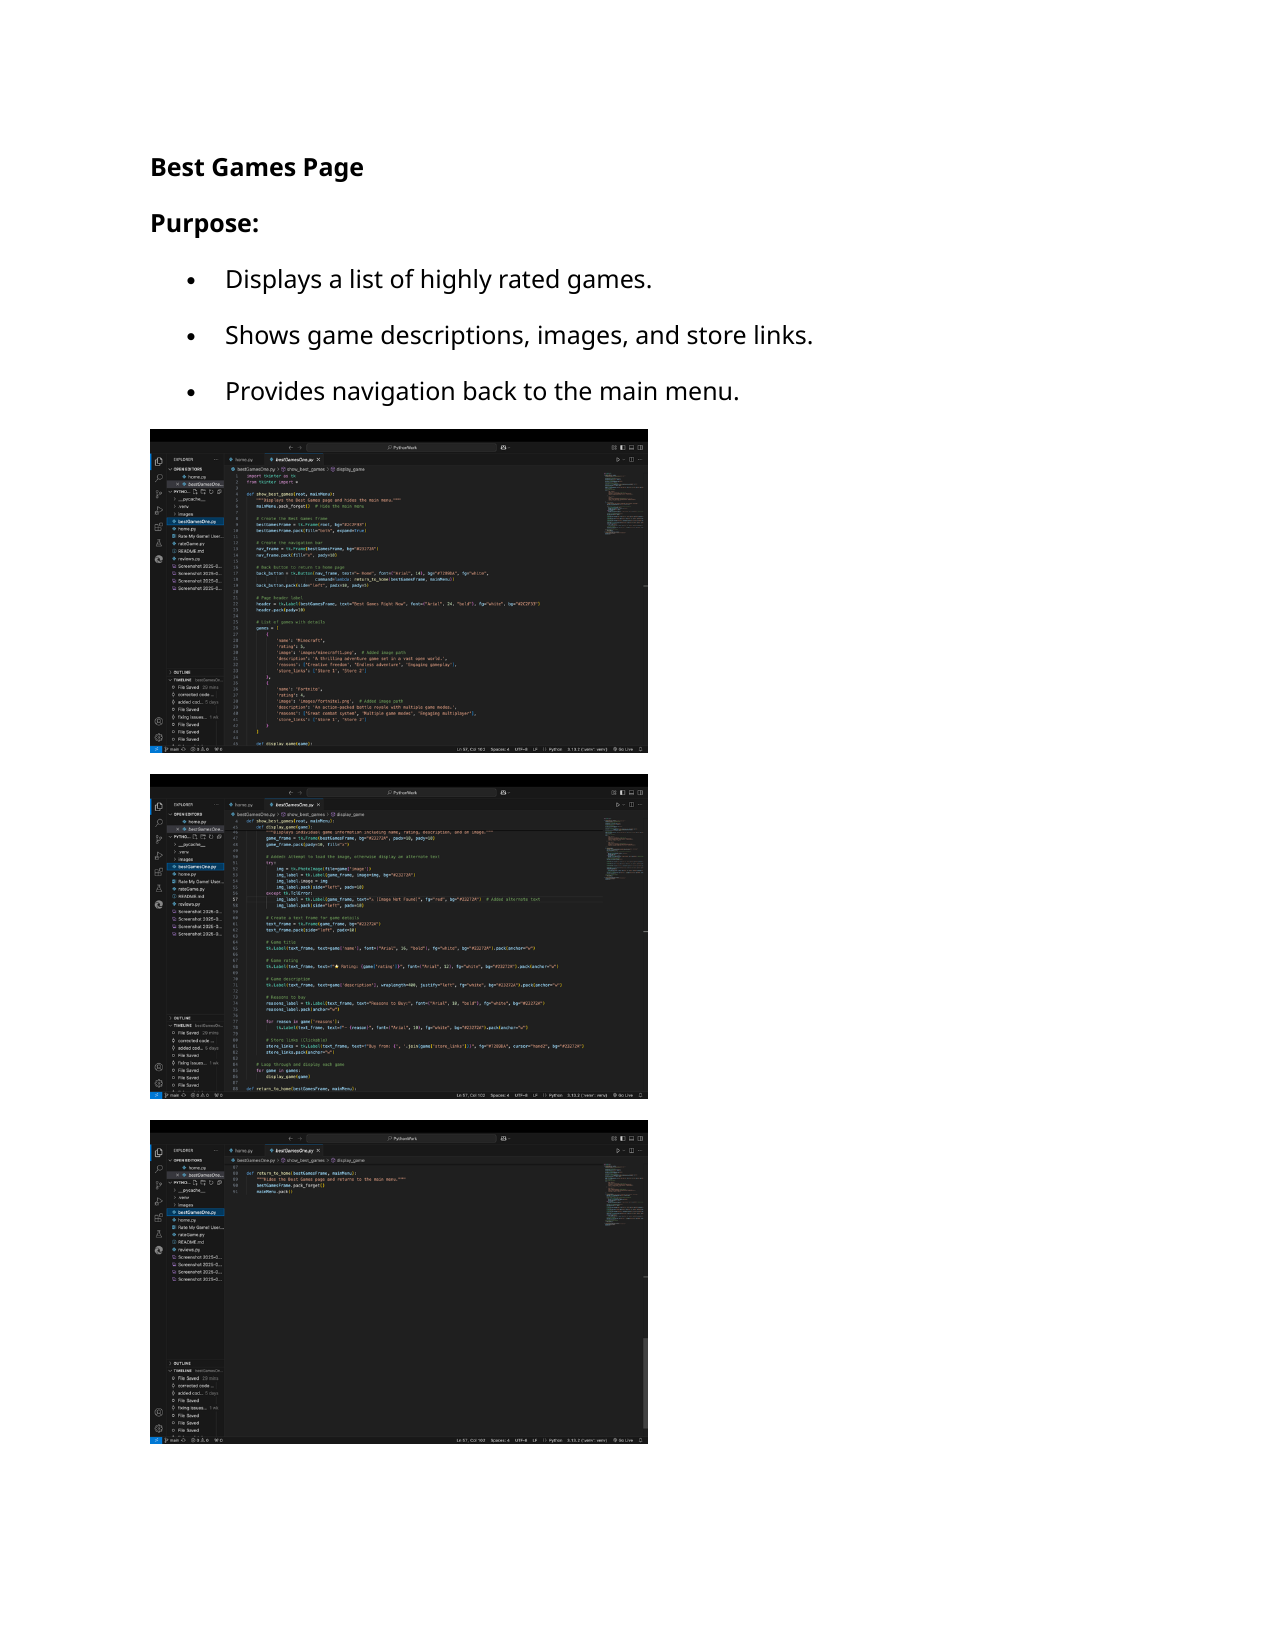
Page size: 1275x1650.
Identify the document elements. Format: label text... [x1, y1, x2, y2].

picture [150, 774, 648, 1099]
list Shows game descriptions, images, and store links. [187, 317, 1125, 352]
list Provides navigation back to the main menu. [187, 373, 1125, 407]
picture [150, 429, 648, 753]
text Purpose: [150, 206, 1125, 240]
list Displays a list of highly rated games. [187, 262, 1125, 296]
text Best Games Page [150, 150, 1125, 184]
picture [150, 1120, 648, 1444]
